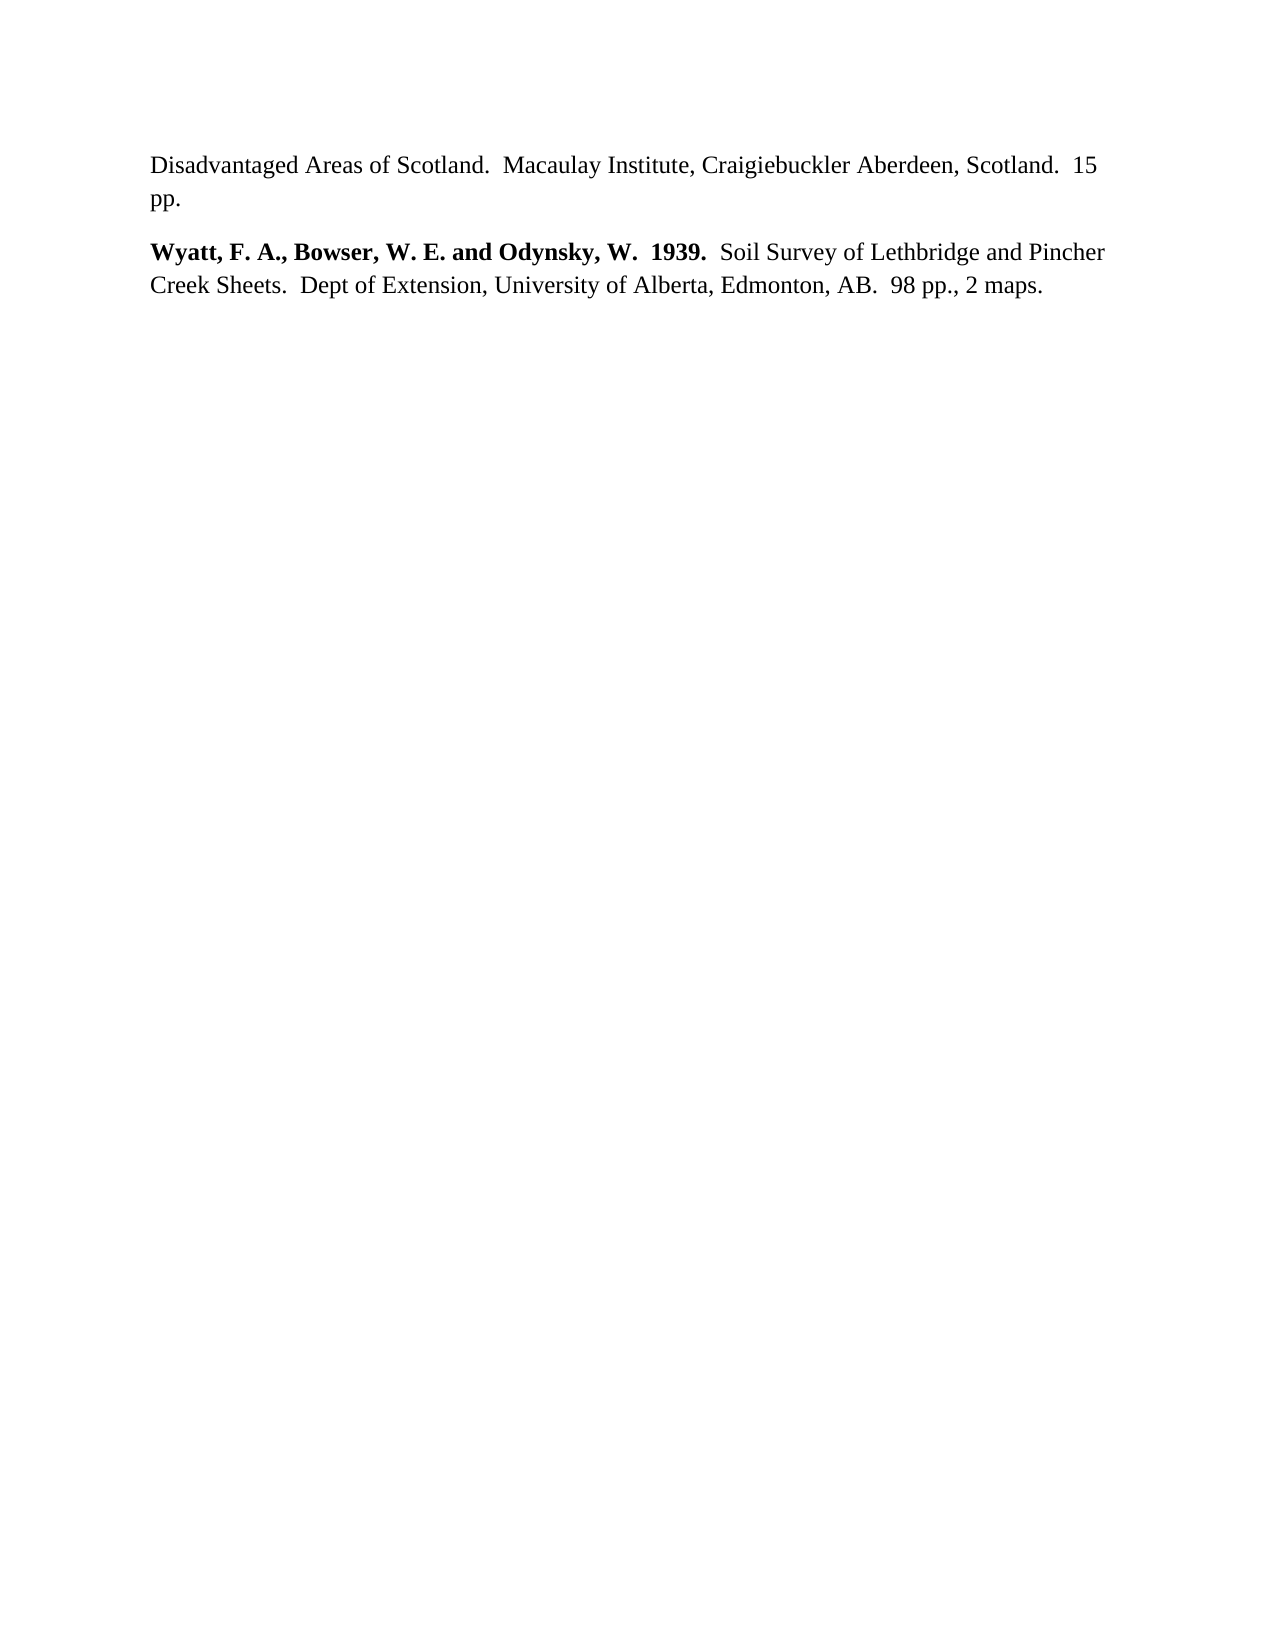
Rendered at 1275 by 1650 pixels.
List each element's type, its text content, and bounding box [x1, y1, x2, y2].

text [150, 150, 1125, 212]
text Wyatt, F. A., Bowser, W. E. and Odynsky, W. 1939. Soil Survey of Lethbridge and Pincher Creek Sheets. Dept of Extension, University of Alberta, Edmonton, AB. 98 pp., 2 maps. [150, 237, 1125, 299]
